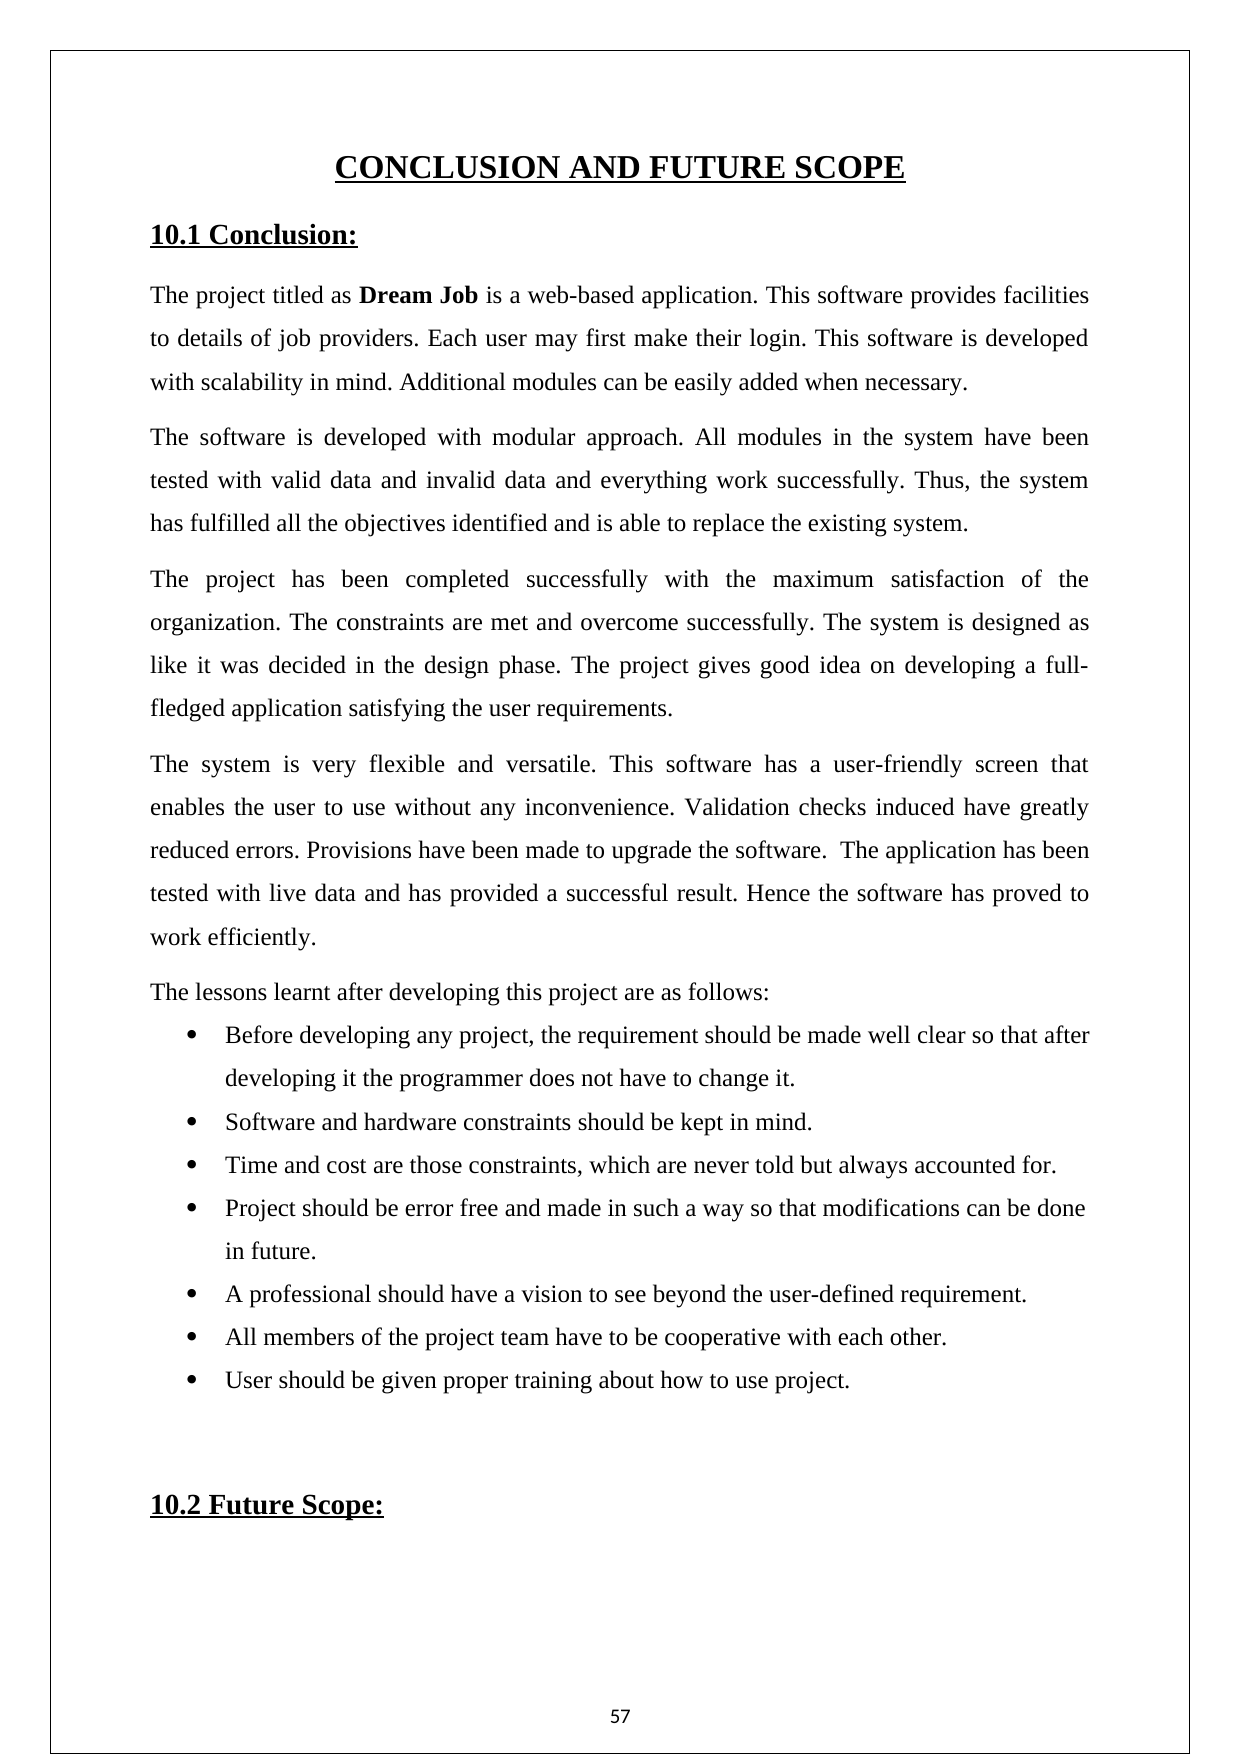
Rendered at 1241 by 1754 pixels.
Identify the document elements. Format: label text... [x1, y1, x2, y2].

list Time and cost are those constraints, which are never told but always accounted for. [187, 1150, 1090, 1178]
list Project should be error free and made in such a way so that modifications can be done in future. [187, 1193, 1090, 1265]
text 10.1 Conclusion: [150, 217, 1090, 251]
text The project titled as Dream Job is a web-based application. This software provides facilities to details of job providers. Each user may first make their login. This software is developed with scalability in mind. Additional modules can be easily added when necessary. [150, 280, 1090, 395]
text The lessons learnt after developing this project are as follows: [150, 977, 1090, 1006]
text The software is developed with modular approach. All modules in the system have been tested with valid data and invalid data and everything work successfully. Thus, the system has fulfilled all the objectives identified and is able to replace the existing system. [150, 422, 1090, 537]
list All members of the project team have to be cooperative with each other. [187, 1322, 1090, 1351]
list Before developing any project, the requirement should be made well clear so that after developing it the programmer does not have to change it. [187, 1020, 1090, 1092]
list A professional should have a vision to see beyond the user-defined requirement. [187, 1279, 1090, 1308]
list User should be given proper training about how to use project. [187, 1365, 1090, 1394]
list Software and hardware constraints should be kept in mind. [187, 1107, 1090, 1135]
text The project has been completed successfully with the maximum satisfaction of the organization. The constraints are met and overcome successfully. The system is designed as like it was decided in the design phase. The project gives good idea on developing a full-fledged application satisfying the user requirements. [150, 564, 1090, 722]
text The system is very flexible and versatile. This software has a user-friendly screen that enables the user to use without any inconvenience. Validation checks induced have greatly reduced errors. Provisions have been made to upgrade the software. The application has been tested with live data and has provided a successful result. Hence the software has proved to work efficiently. [150, 749, 1090, 950]
text 10.2 Future Scope: [150, 1487, 1090, 1520]
text CONCLUSION AND FUTURE SCOPE [150, 147, 1090, 186]
